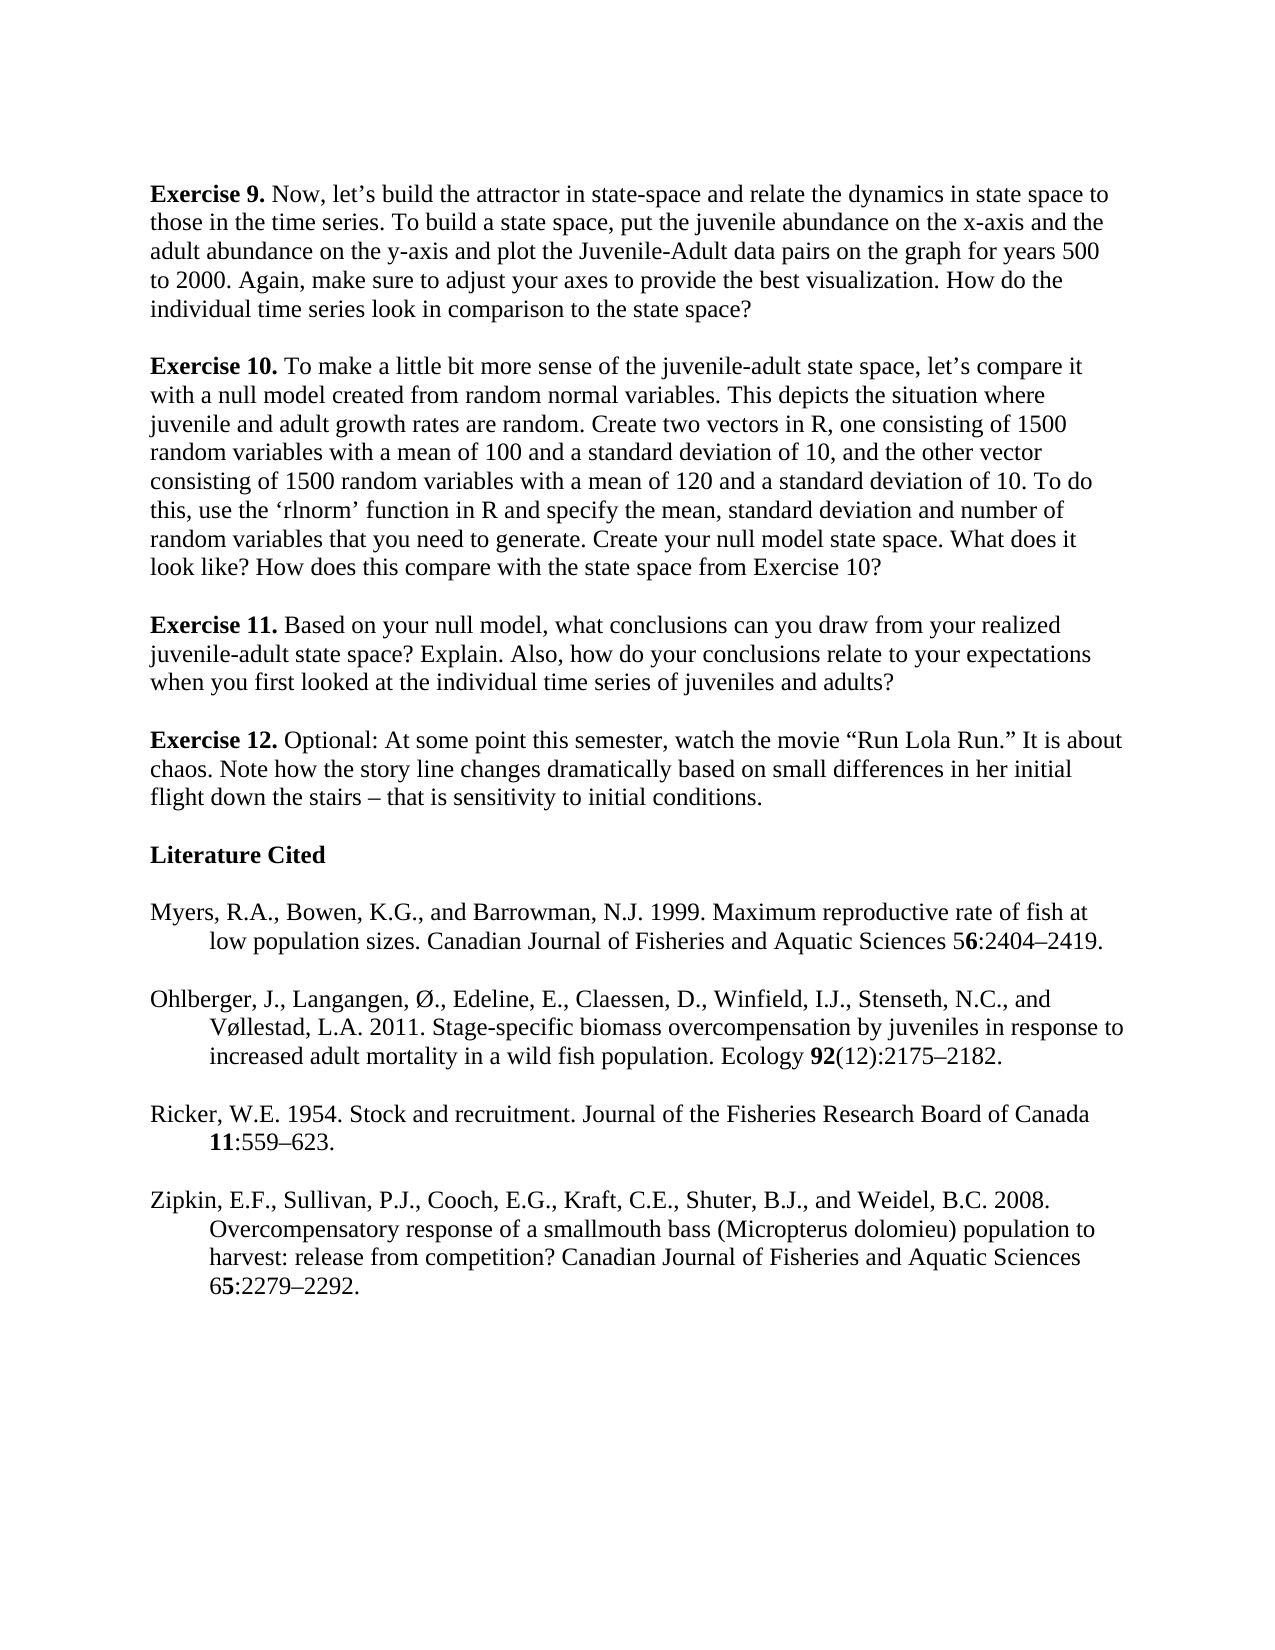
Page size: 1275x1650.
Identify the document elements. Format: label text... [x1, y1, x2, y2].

text Ricker, W.E. 1954. Stock and recruitment. Journal of the Fisheries Research Board of Canada 11:559–623. [150, 1099, 1125, 1156]
text Literature Cited [150, 840, 1125, 869]
text Myers, R.A., Bowen, K.G., and Barrowman, N.J. 1999. Maximum reproductive rate of fish at low population sizes. Canadian Journal of Fisheries and Aquatic Sciences 56:2404–2419. [150, 897, 1125, 955]
text Exercise 11. Based on your null model, what conclusions can you draw from your realized juvenile-adult state space? Explain. Also, how do your conclusions relate to your expectations when you first looked at the individual time series of juveniles and adults? [150, 610, 1125, 696]
text Exercise 10. To make a little bit more sense of the juvenile-adult state space, let’s compare it with a null model created from random normal variables. This depicts the situation where juvenile and adult growth rates are random. Create two vectors in R, one consisting of 1500 random variables with a mean of 100 and a standard deviation of 10, and the other vector consisting of 1500 random variables with a mean of 120 and a standard deviation of 10. To do this, use the ‘rlnorm’ function in R and specify the mean, standard deviation and number of random variables that you need to generate. Create your null model state space. What does it look like? How does this compare with the state space from Exercise 10? [150, 351, 1125, 581]
text Zipkin, E.F., Sullivan, P.J., Cooch, E.G., Kraft, C.E., Shuter, B.J., and Weidel, B.C. 2008. Overcompensatory response of a smallmouth bass (Micropterus dolomieu) population to harvest: release from competition? Canadian Journal of Fisheries and Aquatic Sciences 65:2279–2292. [150, 1185, 1125, 1300]
text Ohlberger, J., Langangen, Ø., Edeline, E., Claessen, D., Winfield, I.J., Stenseth, N.C., and Vøllestad, L.A. 2011. Stage-specific biomass overcompensation by juveniles in response to increased adult mortality in a wild fish population. Ecology 92(12):2175–2182. [150, 984, 1125, 1070]
text Exercise 12. Optional: At some point this semester, watch the movie “Run Lola Run.” It is about chaos. Note how the story line changes dramatically based on small differences in her initial flight down the stairs – that is sensitivity to initial conditions. [150, 725, 1125, 811]
text Exercise 9. Now, let’s build the attractor in state-space and relate the dynamics in state space to those in the time series. To build a state space, put the juvenile abundance on the x-axis and the adult abundance on the y-axis and plot the Juvenile-Adult data pairs on the graph for years 500 to 2000. Again, make sure to adjust your axes to provide the best visualization. How do the individual time series look in comparison to the state space? [150, 179, 1125, 322]
